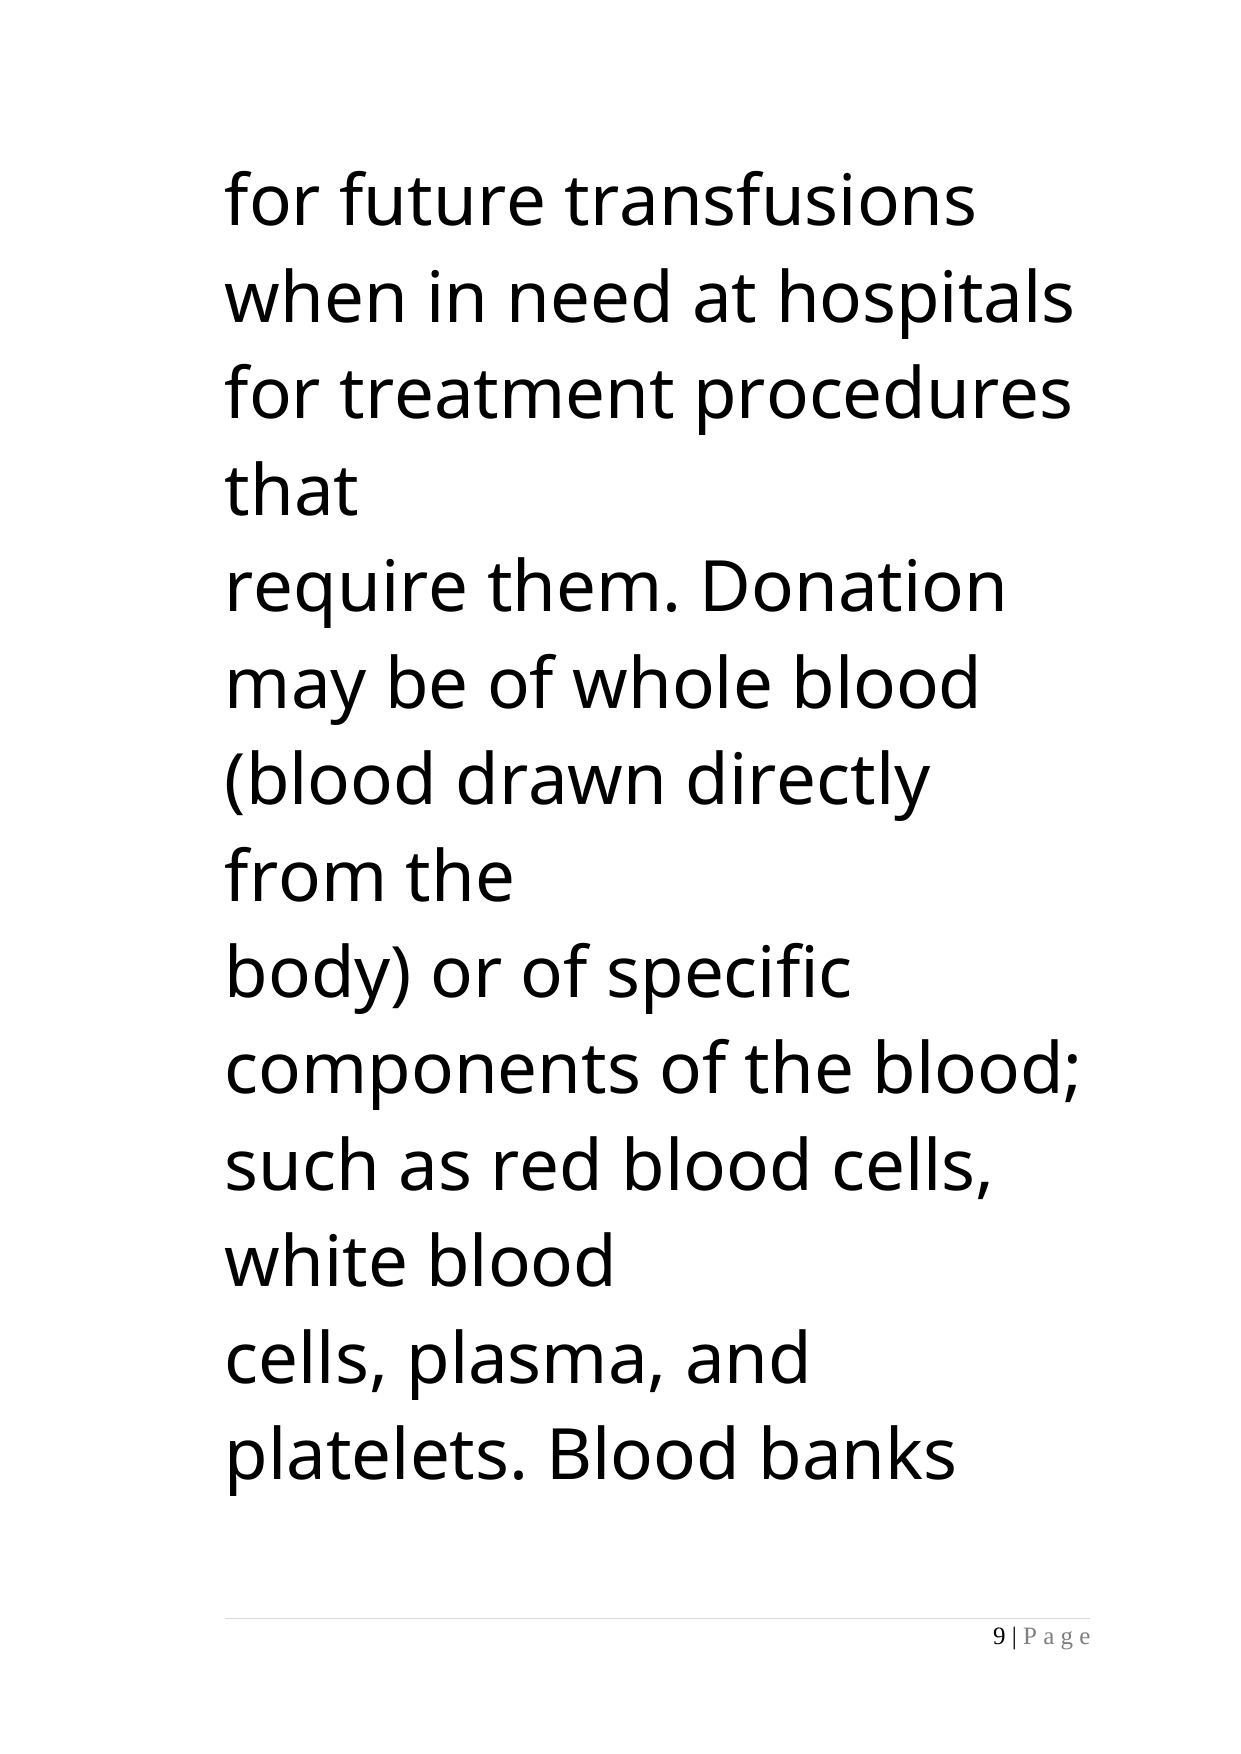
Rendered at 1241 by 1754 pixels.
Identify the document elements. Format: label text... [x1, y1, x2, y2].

text for future transfusions when in need at hospitals for treatment procedures that [224, 150, 1090, 536]
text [224, 1307, 1090, 1500]
text require them. Donation may be of whole blood (blood drawn directly from the [224, 536, 1090, 922]
text body) or of specific components of the blood; such as red blood cells, white blood [224, 922, 1090, 1307]
